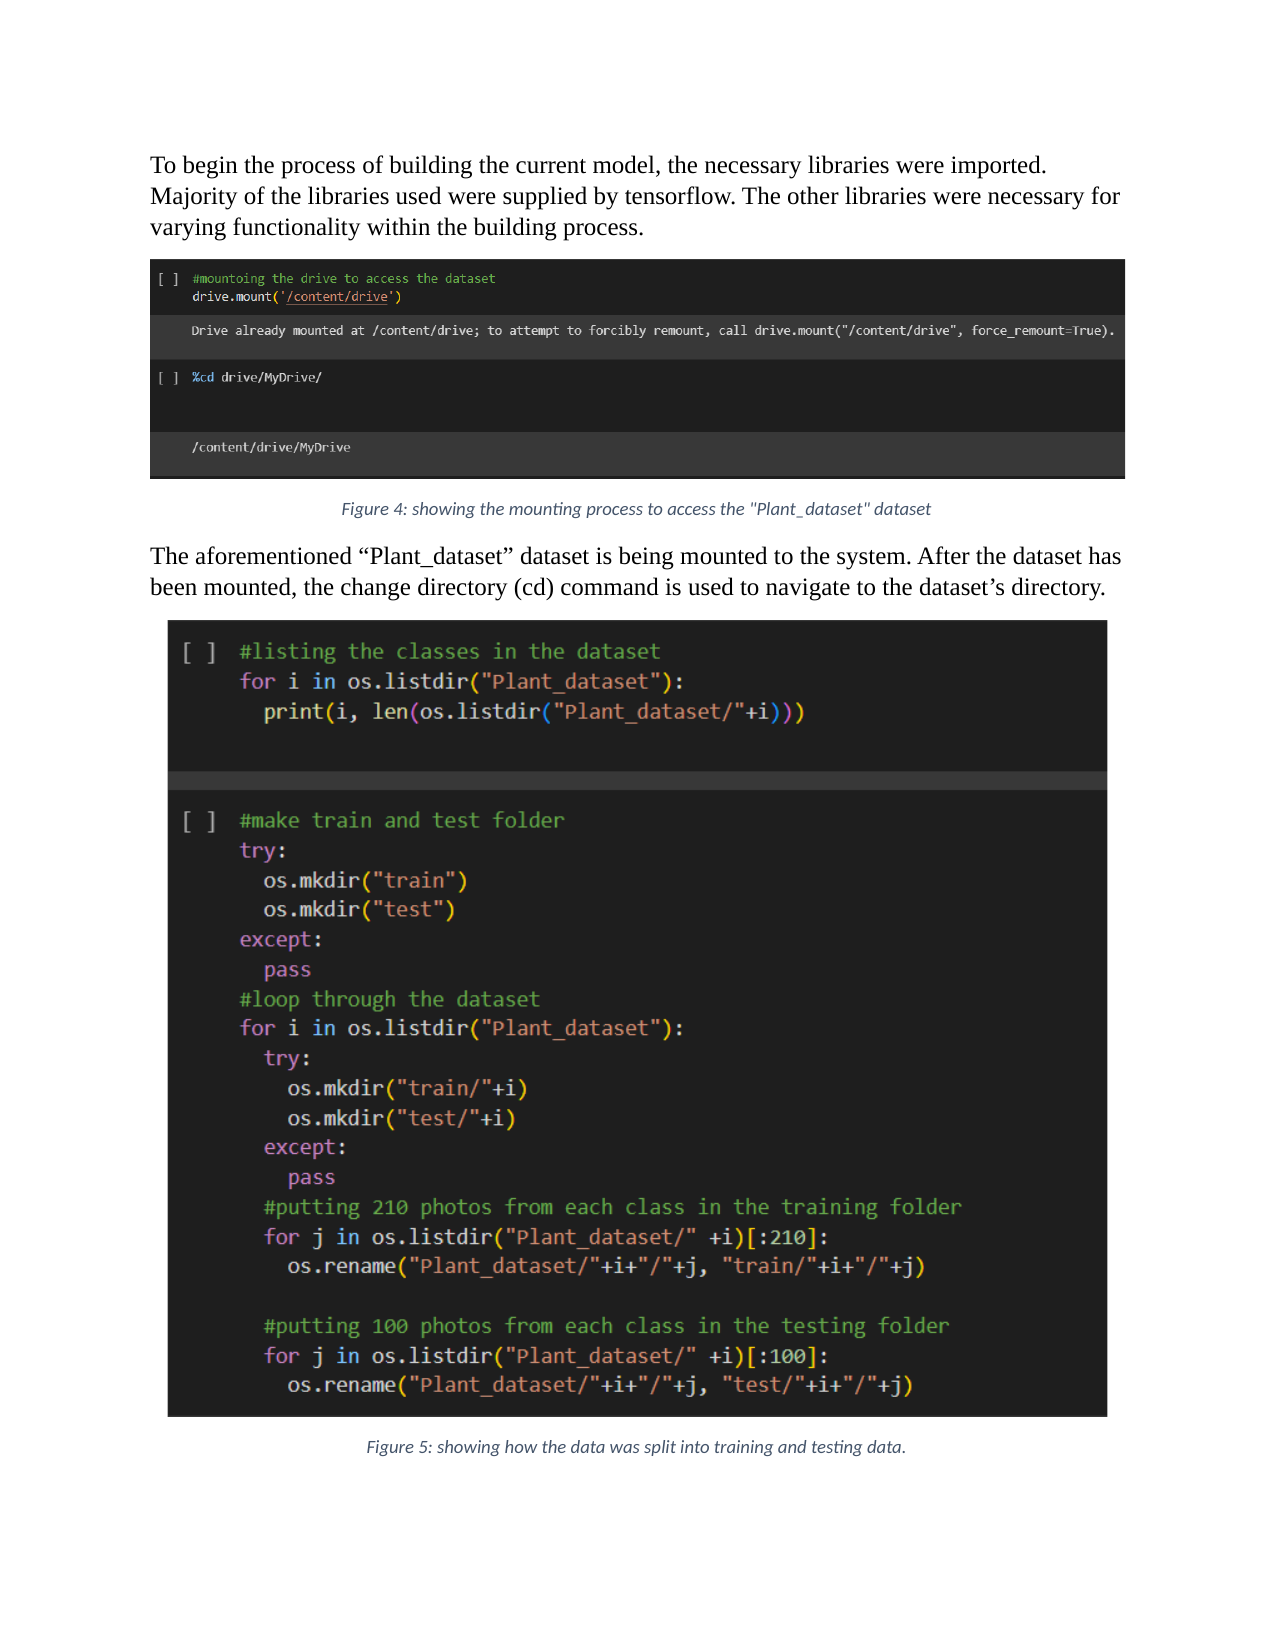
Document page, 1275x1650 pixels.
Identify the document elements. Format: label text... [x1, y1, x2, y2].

text Figure 5: showing how the data was split into training and testing data. [150, 1435, 1125, 1458]
text Figure 4: showing the mounting process to access the "Plant_dataset" dataset [150, 498, 1125, 521]
picture [150, 259, 1125, 479]
text To begin the process of building the current model, the necessary libraries were imported. Majority of the libraries used were supplied by tensorflow. The other libraries were necessary for varying functionality within the building process. [150, 150, 1125, 241]
text The aforementioned “Plant_dataset” dataset is being mounted to the system. After the dataset has been mounted, the change directory (cd) command is used to navigate to the dataset’s directory. [150, 541, 1125, 601]
picture [167, 620, 1108, 1417]
